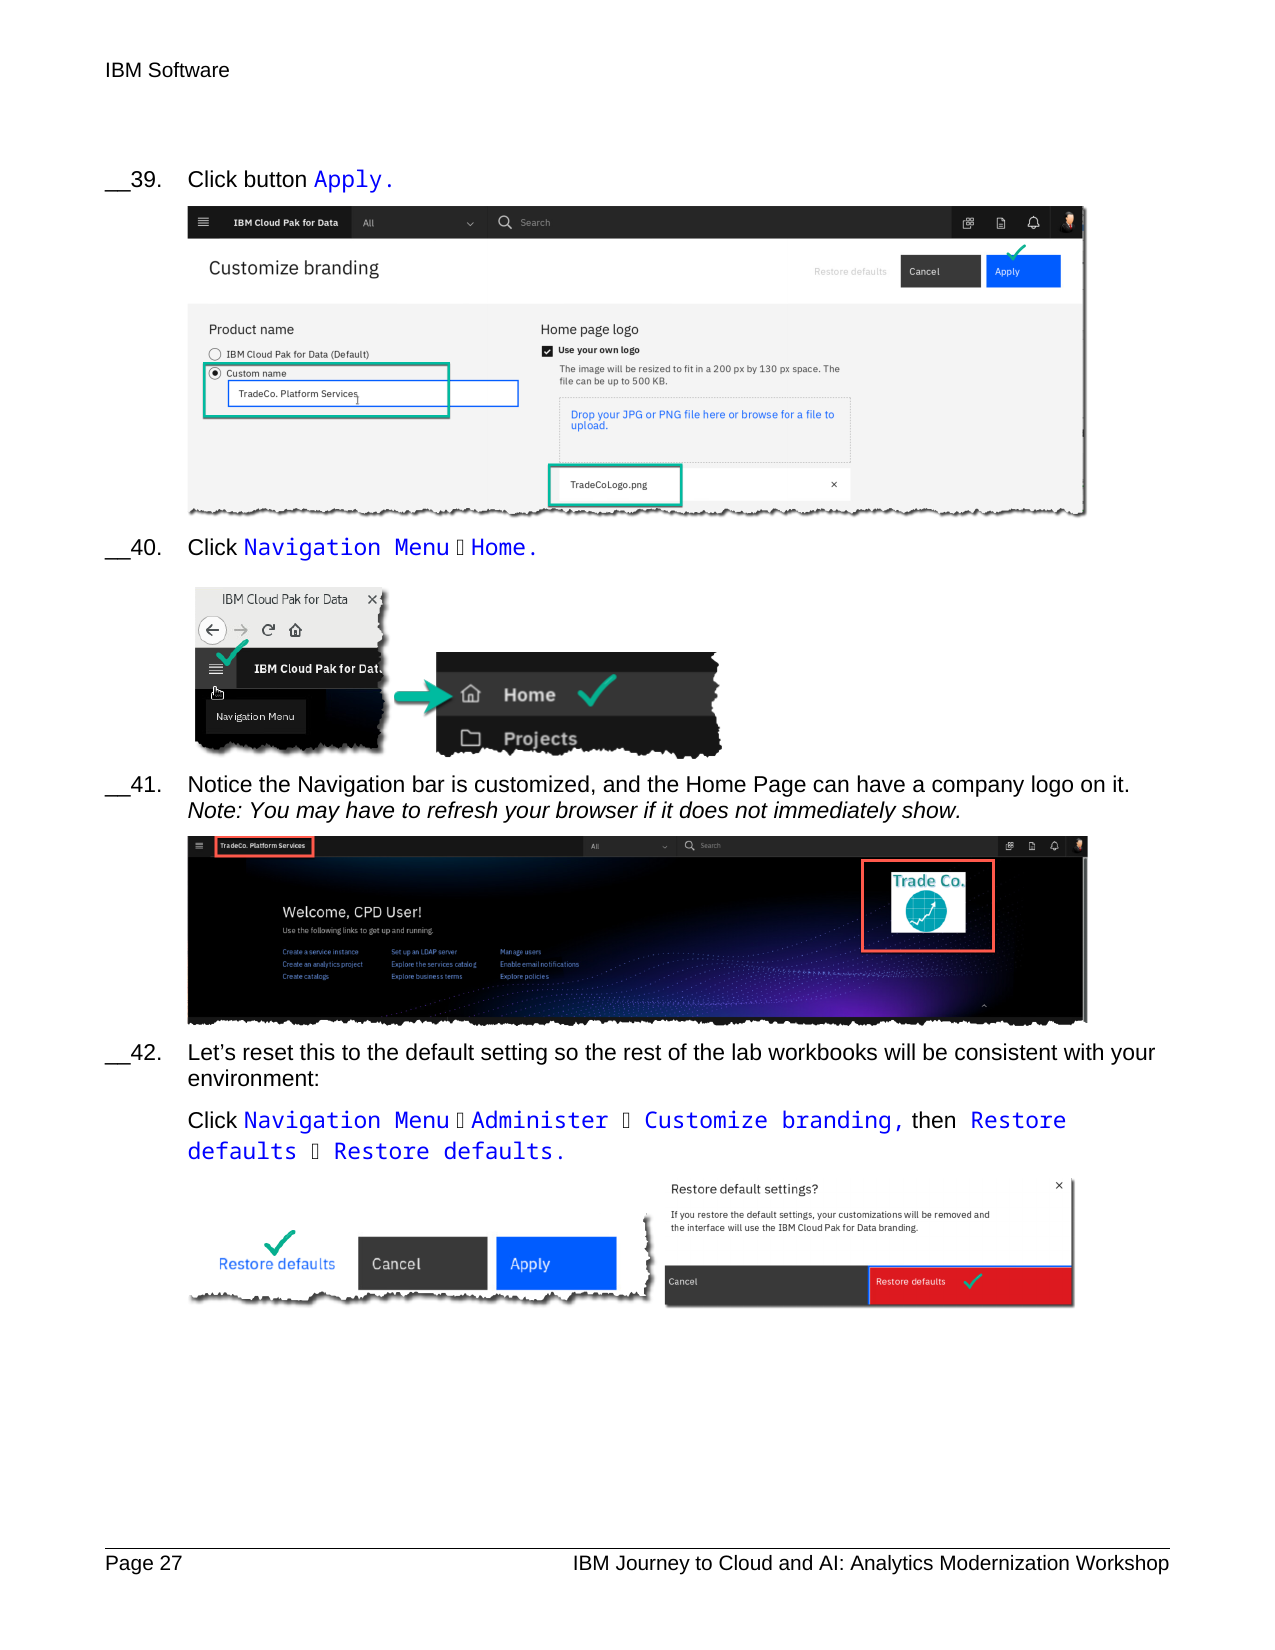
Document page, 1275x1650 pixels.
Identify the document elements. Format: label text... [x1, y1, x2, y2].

picture [187, 1213, 659, 1309]
picture [664, 1178, 1076, 1309]
list Click Navigation Menu Administer Customize branding, then Restore defaults Restore defaults. [187, 1104, 1170, 1166]
picture [187, 836, 1088, 1026]
list Let’s reset this to the default setting so the rest of the lab workbooks will be consistent with your environment: [105, 1038, 1170, 1091]
list Click button Apply. [105, 162, 1170, 194]
list Notice the Navigation bar is customized, and the Home Page can have a company logo on it. Note: You may have to refresh your browser if it does not immediately show. [105, 771, 1170, 823]
picture [187, 206, 1088, 519]
picture [195, 587, 723, 759]
list Click Navigation Menu Home. [105, 531, 1170, 562]
